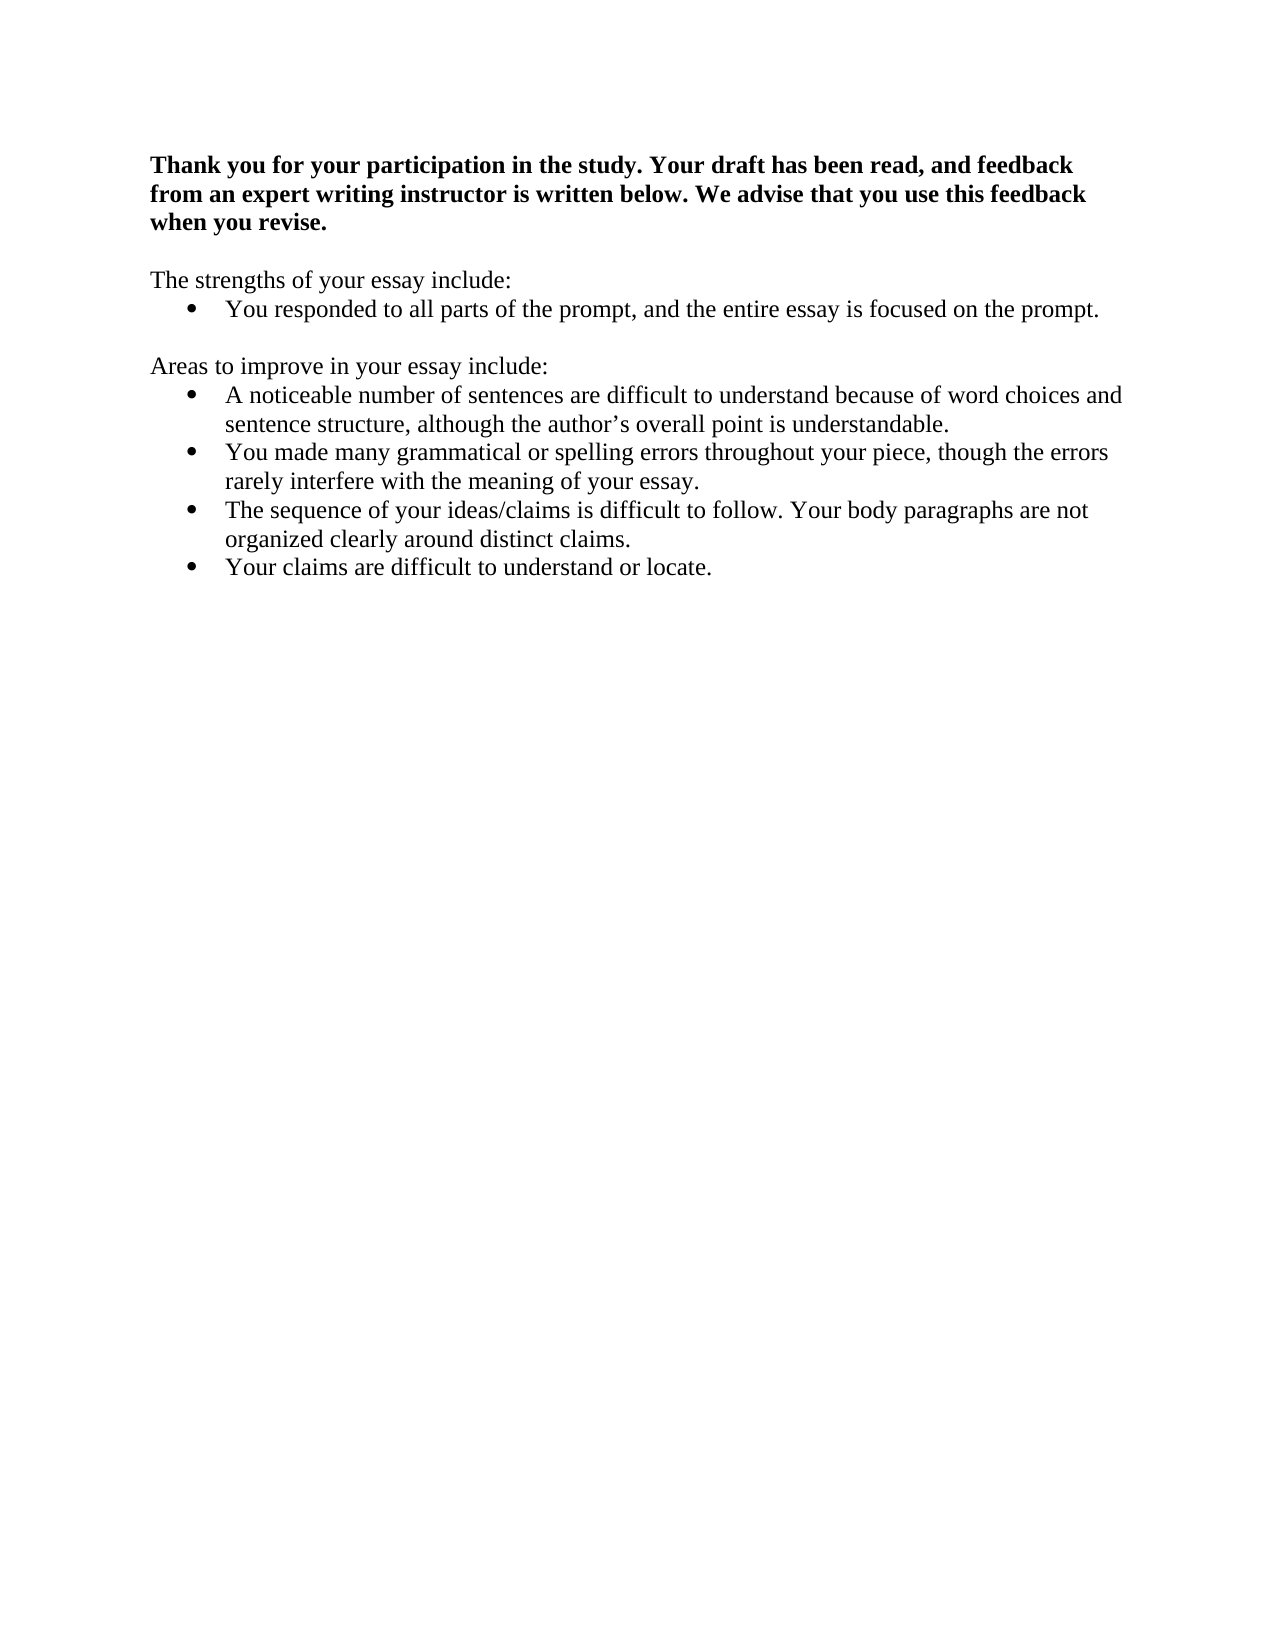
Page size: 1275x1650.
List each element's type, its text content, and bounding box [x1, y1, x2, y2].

text Thank you for your participation in the study. Your draft has been read, and feedback from an expert writing instructor is written below. We advise that you use this feedback when you revise. [150, 150, 1125, 236]
list You responded to all parts of the prompt, and the entire essay is focused on the prompt. [187, 294, 1125, 322]
list The sequence of your ideas/claims is difficult to follow. Your body paragraphs are not organized clearly around distinct claims. [187, 495, 1125, 552]
list You made many grammatical or spelling errors throughout your piece, though the errors rarely interfere with the meaning of your essay. [187, 437, 1125, 495]
list Your claims are difficult to understand or locate. [187, 552, 1125, 581]
list A noticeable number of sentences are difficult to understand because of word choices and sentence structure, although the author’s overall point is understandable. [187, 380, 1125, 437]
text The strengths of your essay include: [150, 265, 1125, 294]
text Areas to improve in your essay include: [150, 351, 1125, 380]
